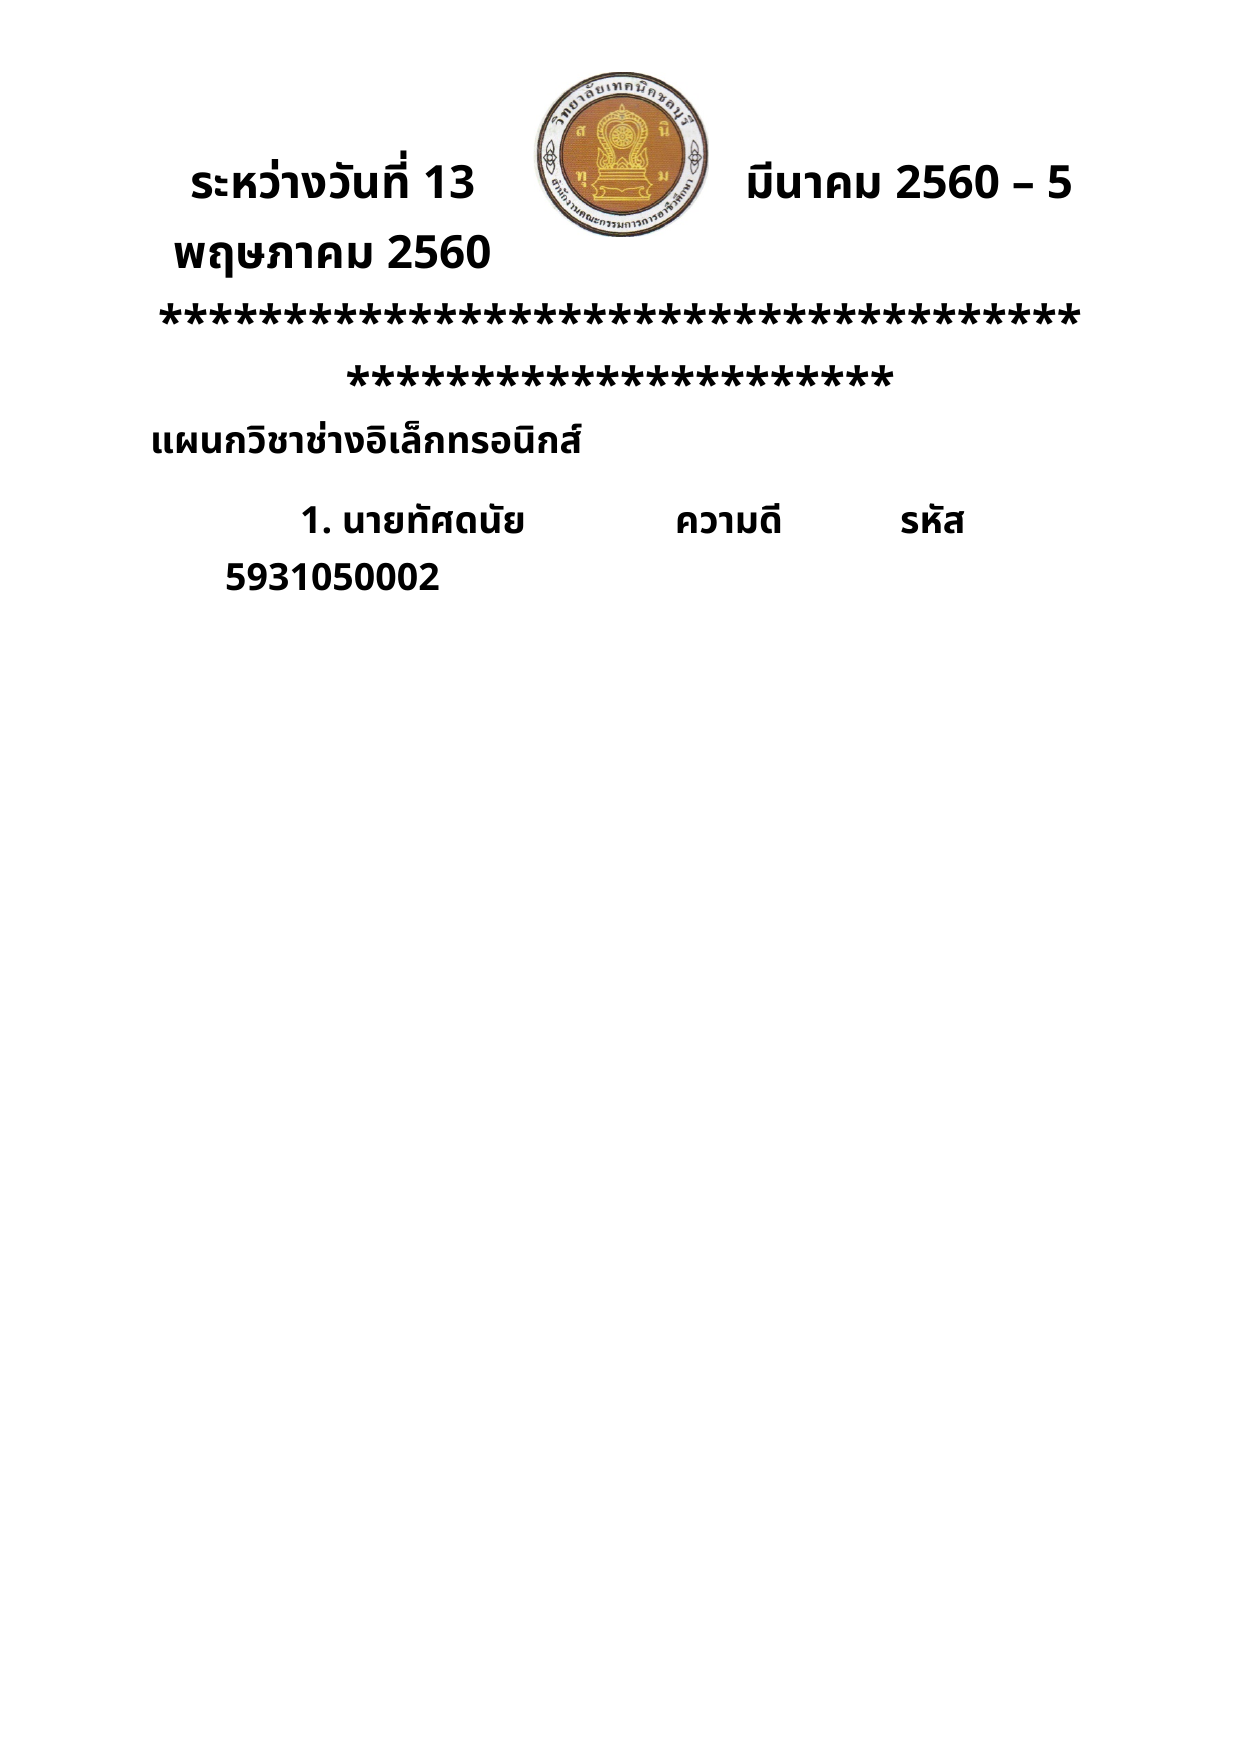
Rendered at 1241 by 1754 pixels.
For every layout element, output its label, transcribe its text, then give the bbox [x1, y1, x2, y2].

text แผนกวิชาช่างอิเล็กทรอนิกส์ [150, 414, 1090, 471]
picture [533, 72, 709, 235]
text *********************************************************** [150, 289, 1090, 414]
text ระหว่างวันที่ 13 มีนาคม 2560 – 5 พฤษภาคม 2560 [150, 150, 1090, 289]
text 1. นายทัศดนัย ความดี รหัส 5931050002 [150, 493, 1090, 601]
